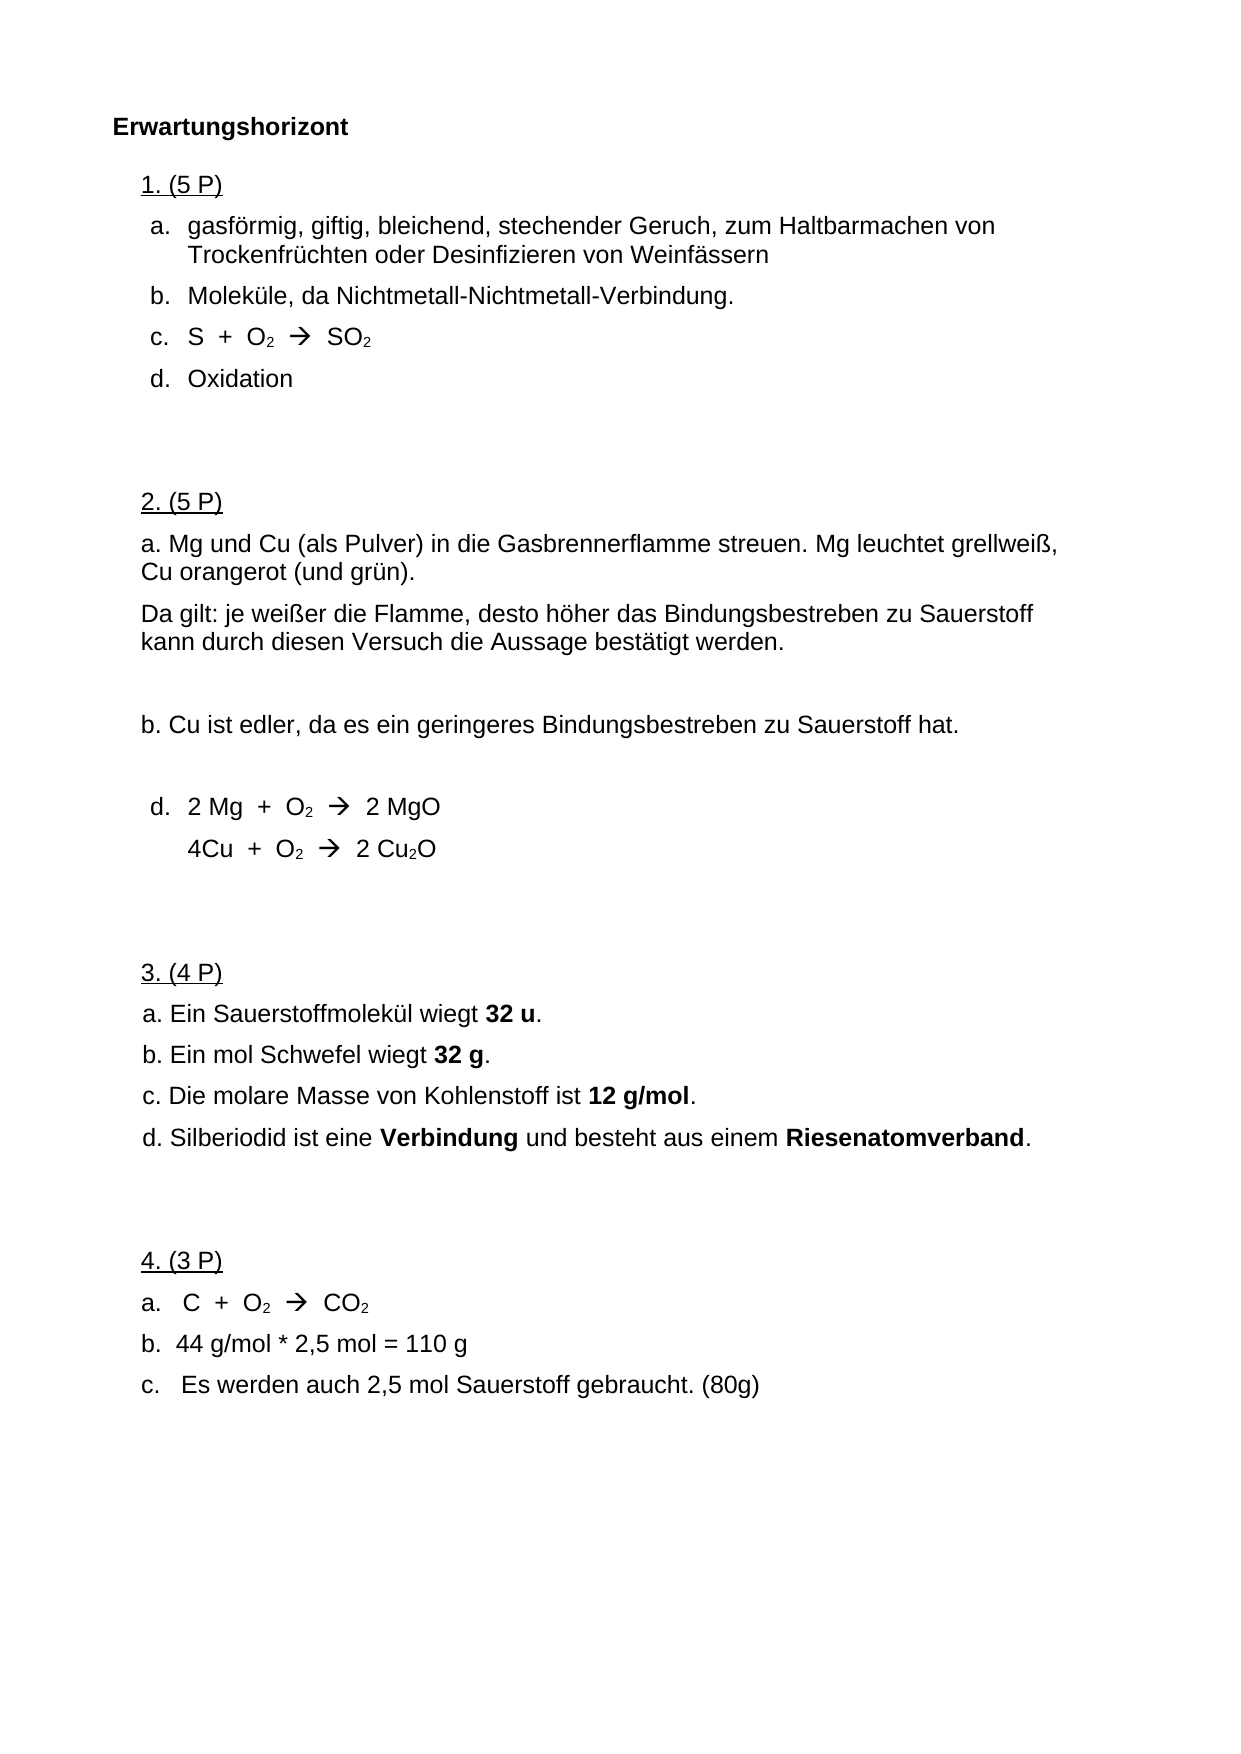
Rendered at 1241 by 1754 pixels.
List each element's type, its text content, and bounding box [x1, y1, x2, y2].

list S + O2 SO2 [150, 322, 1093, 351]
text c. Es werden auch 2,5 mol Sauerstoff gebraucht. (80g) [141, 1370, 1093, 1399]
text a. C + O2 CO2 [141, 1288, 1093, 1316]
text 4Cu + O2 2 Cu2O [187, 834, 1093, 863]
text Da gilt: je weißer die Flamme, desto höher das Bindungsbestreben zu Sauerstoff kann durch diesen Versuch die Aussage bestätigt werden. [141, 599, 1093, 656]
text a. Mg und Cu (als Pulver) in die Gasbrennerflamme streuen. Mg leuchtet grellweiß, Cu orangerot (und grün). [141, 529, 1093, 586]
text 1. (5 P) [141, 170, 1093, 198]
list gasförmig, giftig, bleichend, stechender Geruch, zum Haltbarmachen von Trockenfrüchten oder Desinfizieren von Weinfässern [150, 211, 1093, 268]
list 2 Mg + O2 2 MgO [150, 792, 1093, 821]
text b. Cu ist edler, da es ein geringeres Bindungsbestreben zu Sauerstoff hat. [141, 710, 1093, 739]
list Moleküle, da Nichtmetall-Nichtmetall-Verbindung. [150, 281, 1093, 310]
text Erwartungshorizont [112, 112, 1093, 141]
text 3. (4 P) [141, 958, 1093, 986]
text a. Ein Sauerstoffmolekül wiegt 32 u. [142, 999, 1093, 1028]
text c. Die molare Masse von Kohlenstoff ist 12 g/mol. [142, 1081, 1093, 1110]
list Oxidation [150, 364, 1093, 392]
text b. Ein mol Schwefel wiegt 32 g. [142, 1040, 1093, 1069]
text d. Silberiodid ist eine Verbindung und besteht aus einem Riesenatomverband. [142, 1123, 1093, 1151]
text 4. (3 P) [141, 1246, 1093, 1275]
text 2. (5 P) [141, 487, 1093, 516]
text b. 44 g/mol * 2,5 mol = 110 g [141, 1329, 1093, 1358]
